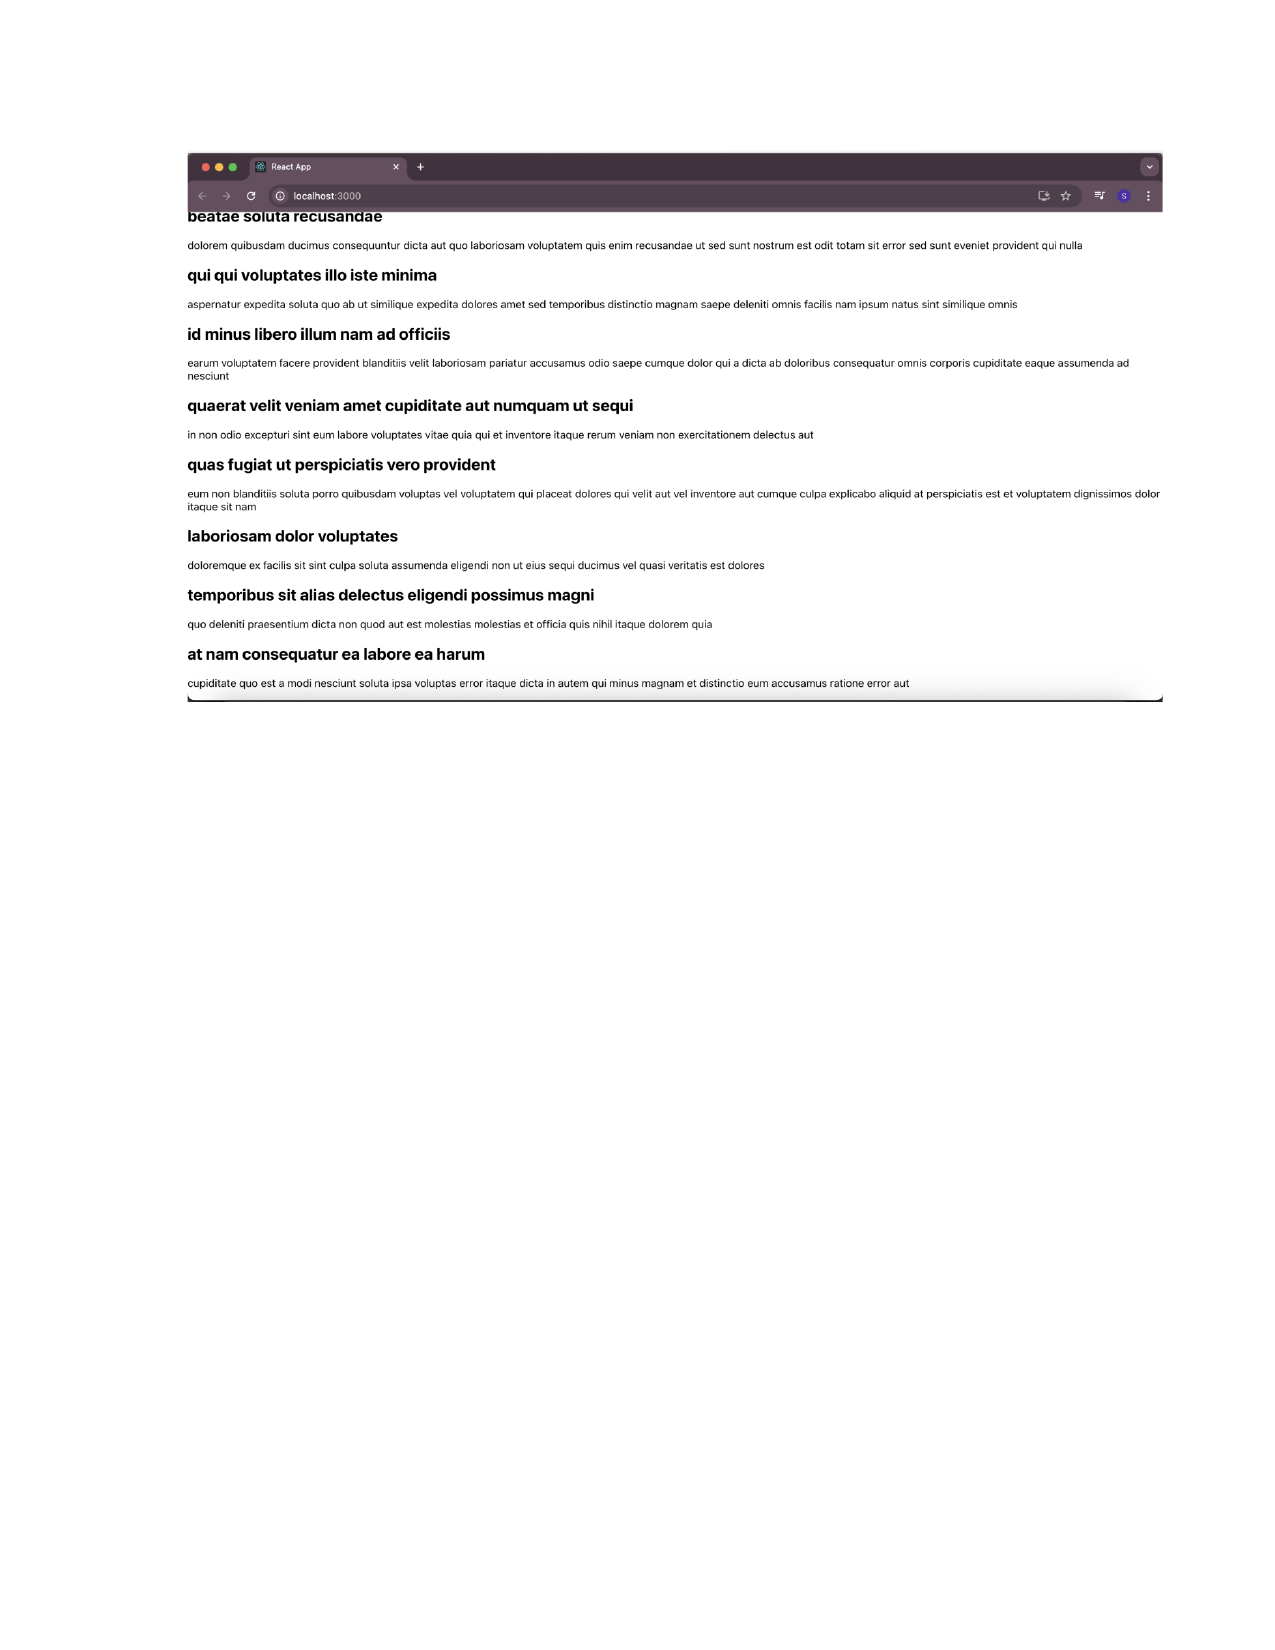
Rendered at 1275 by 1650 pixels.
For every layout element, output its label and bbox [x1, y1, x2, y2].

picture [187, 150, 1163, 702]
